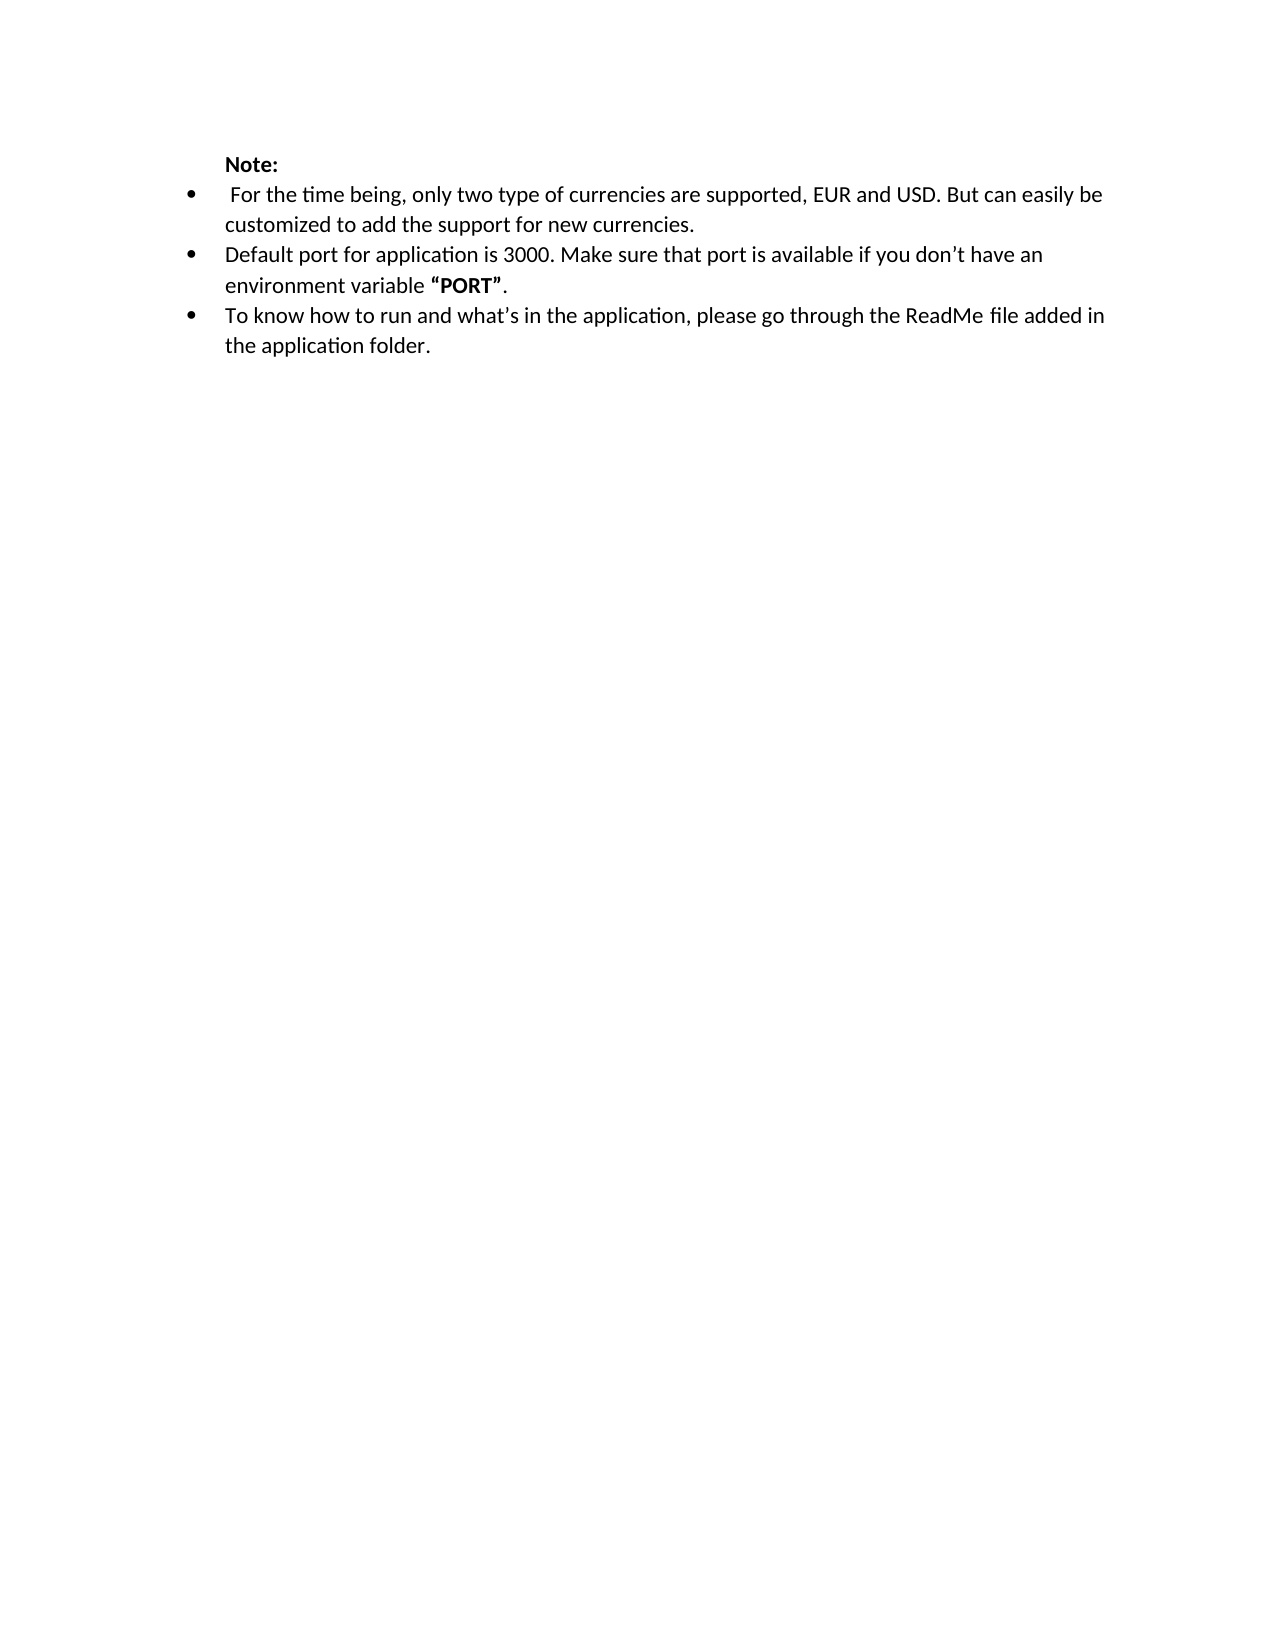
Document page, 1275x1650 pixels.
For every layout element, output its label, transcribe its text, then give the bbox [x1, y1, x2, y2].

list Note: [225, 150, 1125, 178]
list Default port for application is 3000. Make sure that port is available if you don’t have an environment variable “PORT”. [187, 241, 1125, 299]
list For the time being, only two type of currencies are supported, EUR and USD. But can easily be customized to add the support for new currencies. [187, 180, 1125, 238]
list To know how to run and what’s in the application, please go through the ReadMe file added in the application folder. [187, 301, 1125, 359]
